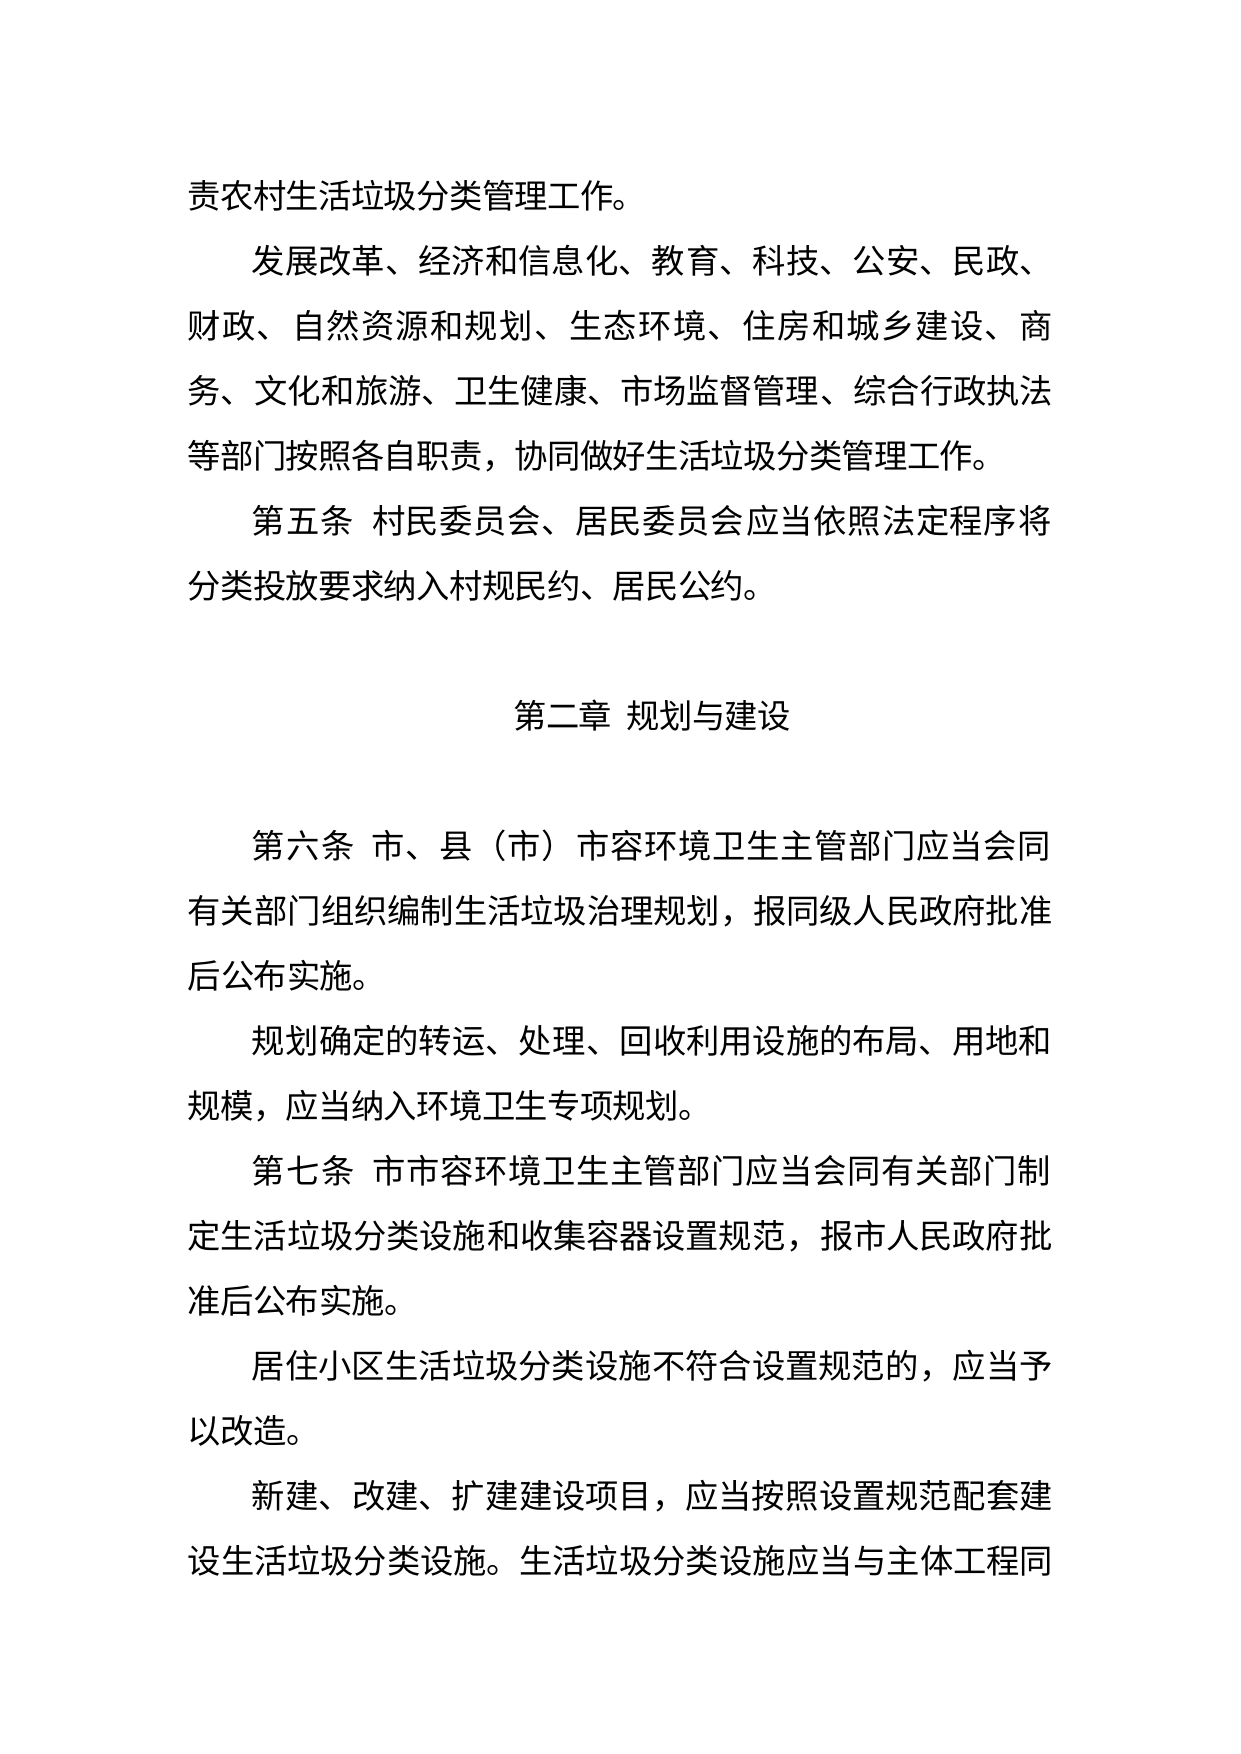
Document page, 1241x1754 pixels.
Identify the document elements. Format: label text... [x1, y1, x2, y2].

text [187, 1462, 1053, 1592]
text 第五条 村民委员会、居民委员会应当依照法定程序将分类投放要求纳入村规民约、居民公约。 [187, 487, 1053, 617]
text 第二章 规划与建设 [187, 682, 1053, 747]
text 第六条 市、县（市）市容环境卫生主管部门应当会同有关部门组织编制生活垃圾治理规划，报同级人民政府批准后公布实施。 [187, 812, 1053, 1007]
text 第七条 市市容环境卫生主管部门应当会同有关部门制定生活垃圾分类设施和收集容器设置规范，报市人民政府批准后公布实施。 [187, 1137, 1053, 1332]
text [187, 162, 1053, 227]
text 居住小区生活垃圾分类设施不符合设置规范的，应当予以改造。 [187, 1332, 1053, 1462]
text 发展改革、经济和信息化、教育、科技、公安、民政、财政、自然资源和规划、生态环境、住房和城乡建设、商务、文化和旅游、卫生健康、市场监督管理、综合行政执法等部门按照各自职责，协同做好生活垃圾分类管理工作。 [187, 227, 1053, 487]
text 规划确定的转运、处理、回收利用设施的布局、用地和规模，应当纳入环境卫生专项规划。 [187, 1007, 1053, 1137]
